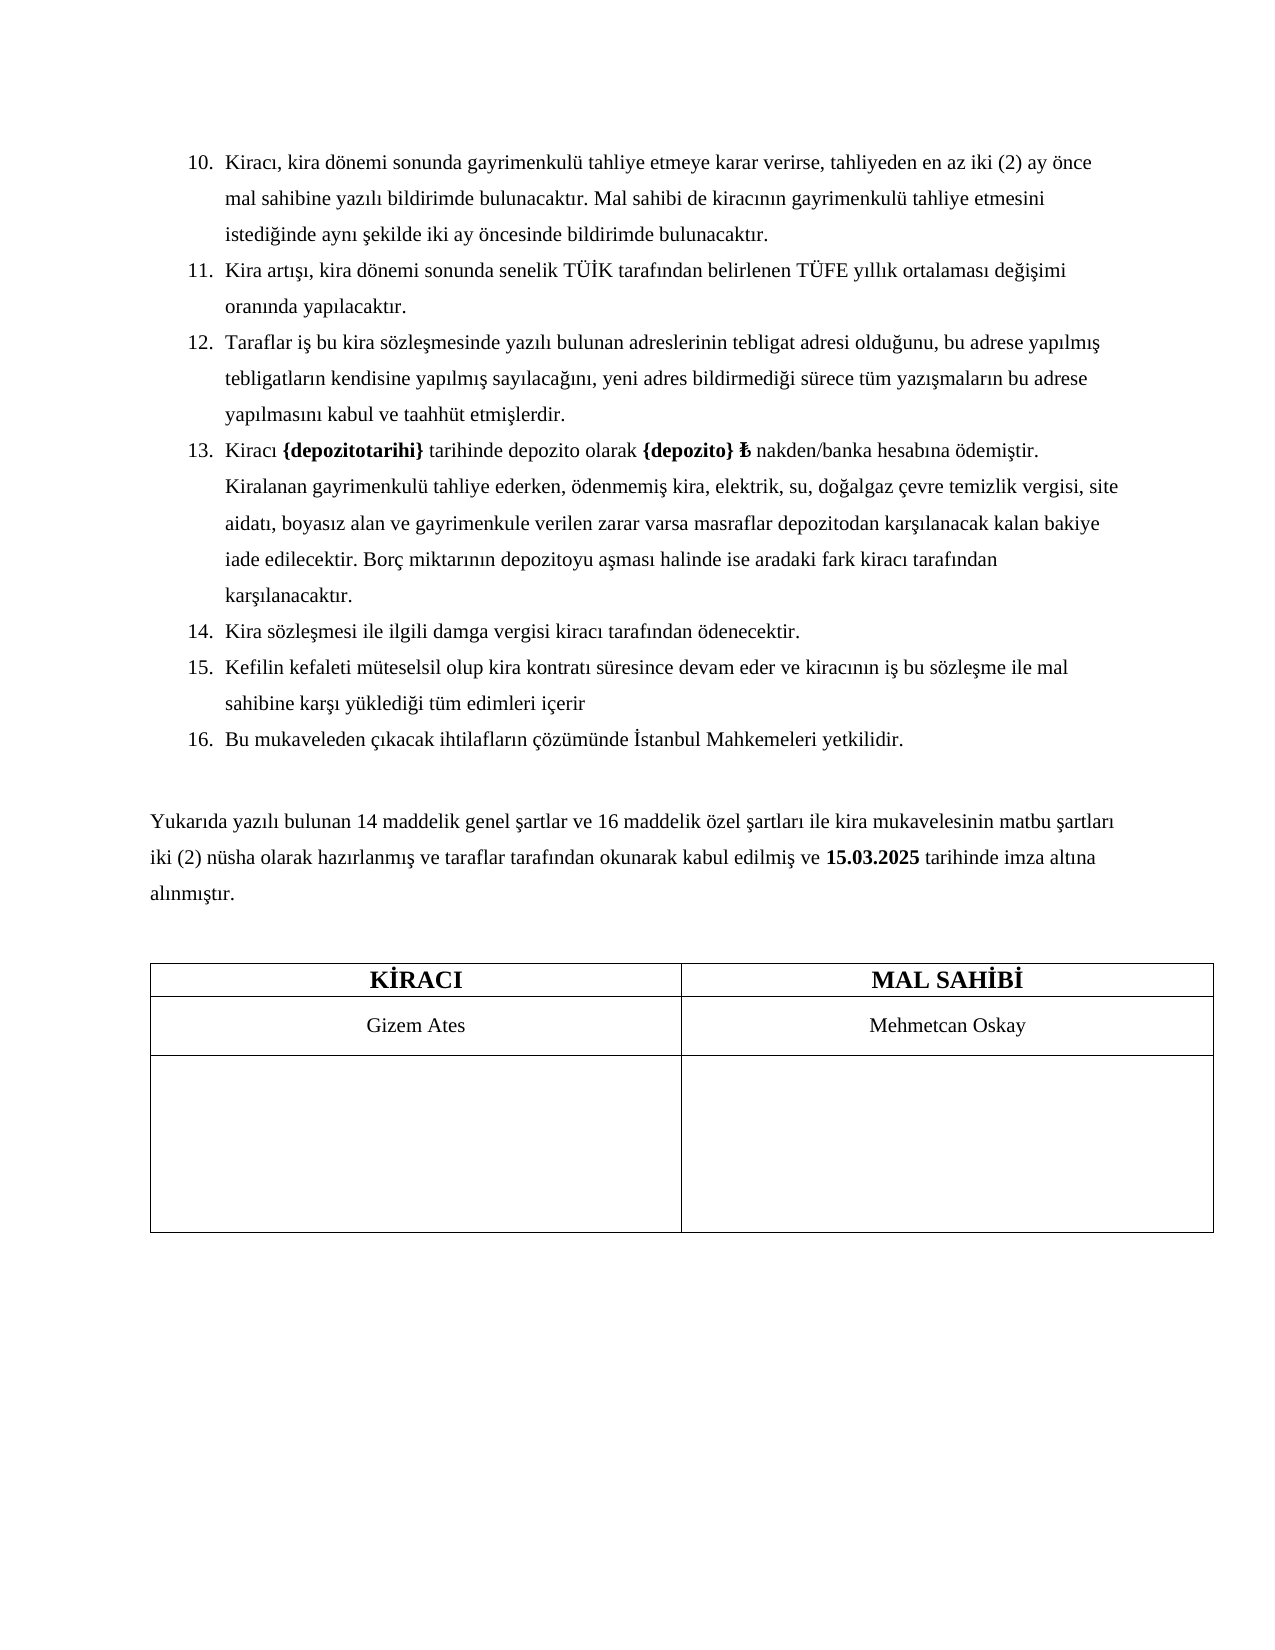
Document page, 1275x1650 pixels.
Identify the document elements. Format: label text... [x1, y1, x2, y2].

table_cell Gizem Ates [151, 997, 681, 1055]
table_cell Mehmetcan Oskay [682, 997, 1213, 1055]
list Kiracı, kira dönemi sonunda gayrimenkulü tahliye etmeye karar verirse, tahliyeden en az iki (2) ay önce mal sahibine yazılı bildirimde bulunacaktır. Mal sahibi de kiracının gayrimenkulü tahliye etmesini istediğinde aynı şekilde iki ay öncesinde bildirimde bulunacaktır. [187, 150, 1125, 246]
table_header MAL SAHİBİ [682, 964, 1213, 996]
list Kefilin kefaleti müteselsil olup kira kontratı süresince devam eder ve kiracının iş bu sözleşme ile mal sahibine karşı yüklediği tüm edimleri içerir [187, 654, 1125, 715]
list Bu mukaveleden çıkacak ihtilafların çözümünde İstanbul Mahkemeleri yetkilidir. [187, 727, 1125, 751]
list Kira sözleşmesi ile ilgili damga vergisi kiracı tarafından ödenecektir. [187, 618, 1125, 643]
list Taraflar iş bu kira sözleşmesinde yazılı bulunan adreslerinin tebligat adresi olduğunu, bu adrese yapılmış tebligatların kendisine yapılmış sayılacağını, yeni adres bildirmediği sürece tüm yazışmaların bu adrese yapılmasını kabul ve taahhüt etmişlerdir. [187, 330, 1125, 426]
table_header KİRACI [151, 964, 681, 996]
list Kira artışı, kira dönemi sonunda senelik TÜİK tarafından belirlenen TÜFE yıllık ortalaması değişimi oranında yapılacaktır. [187, 258, 1125, 318]
text Yukarıda yazılı bulunan 14 maddelik genel şartlar ve 16 maddelik özel şartları ile kira mukavelesinin matbu şartları iki (2) nüsha olarak hazırlanmış ve taraflar tarafından okunarak kabul edilmiş ve 15.03.2025 tarihinde imza altına alınmıştır. [150, 809, 1125, 905]
list Kiracı {depozitotarihi} tarihinde depozito olarak {depozito} ₺ nakden/banka hesabına ödemiştir. Kiralanan gayrimenkulü tahliye ederken, ödenmemiş kira, elektrik, su, doğalgaz çevre temizlik vergisi, site aidatı, boyasız alan ve gayrimenkule verilen zarar varsa masraflar depozitodan karşılanacak kalan bakiye iade edilecektir. Borç miktarının depozitoyu aşması halinde ise aradaki fark kiracı tarafından karşılanacaktır. [187, 438, 1125, 607]
table_cell [682, 1056, 1213, 1232]
table_cell [151, 1056, 681, 1232]
